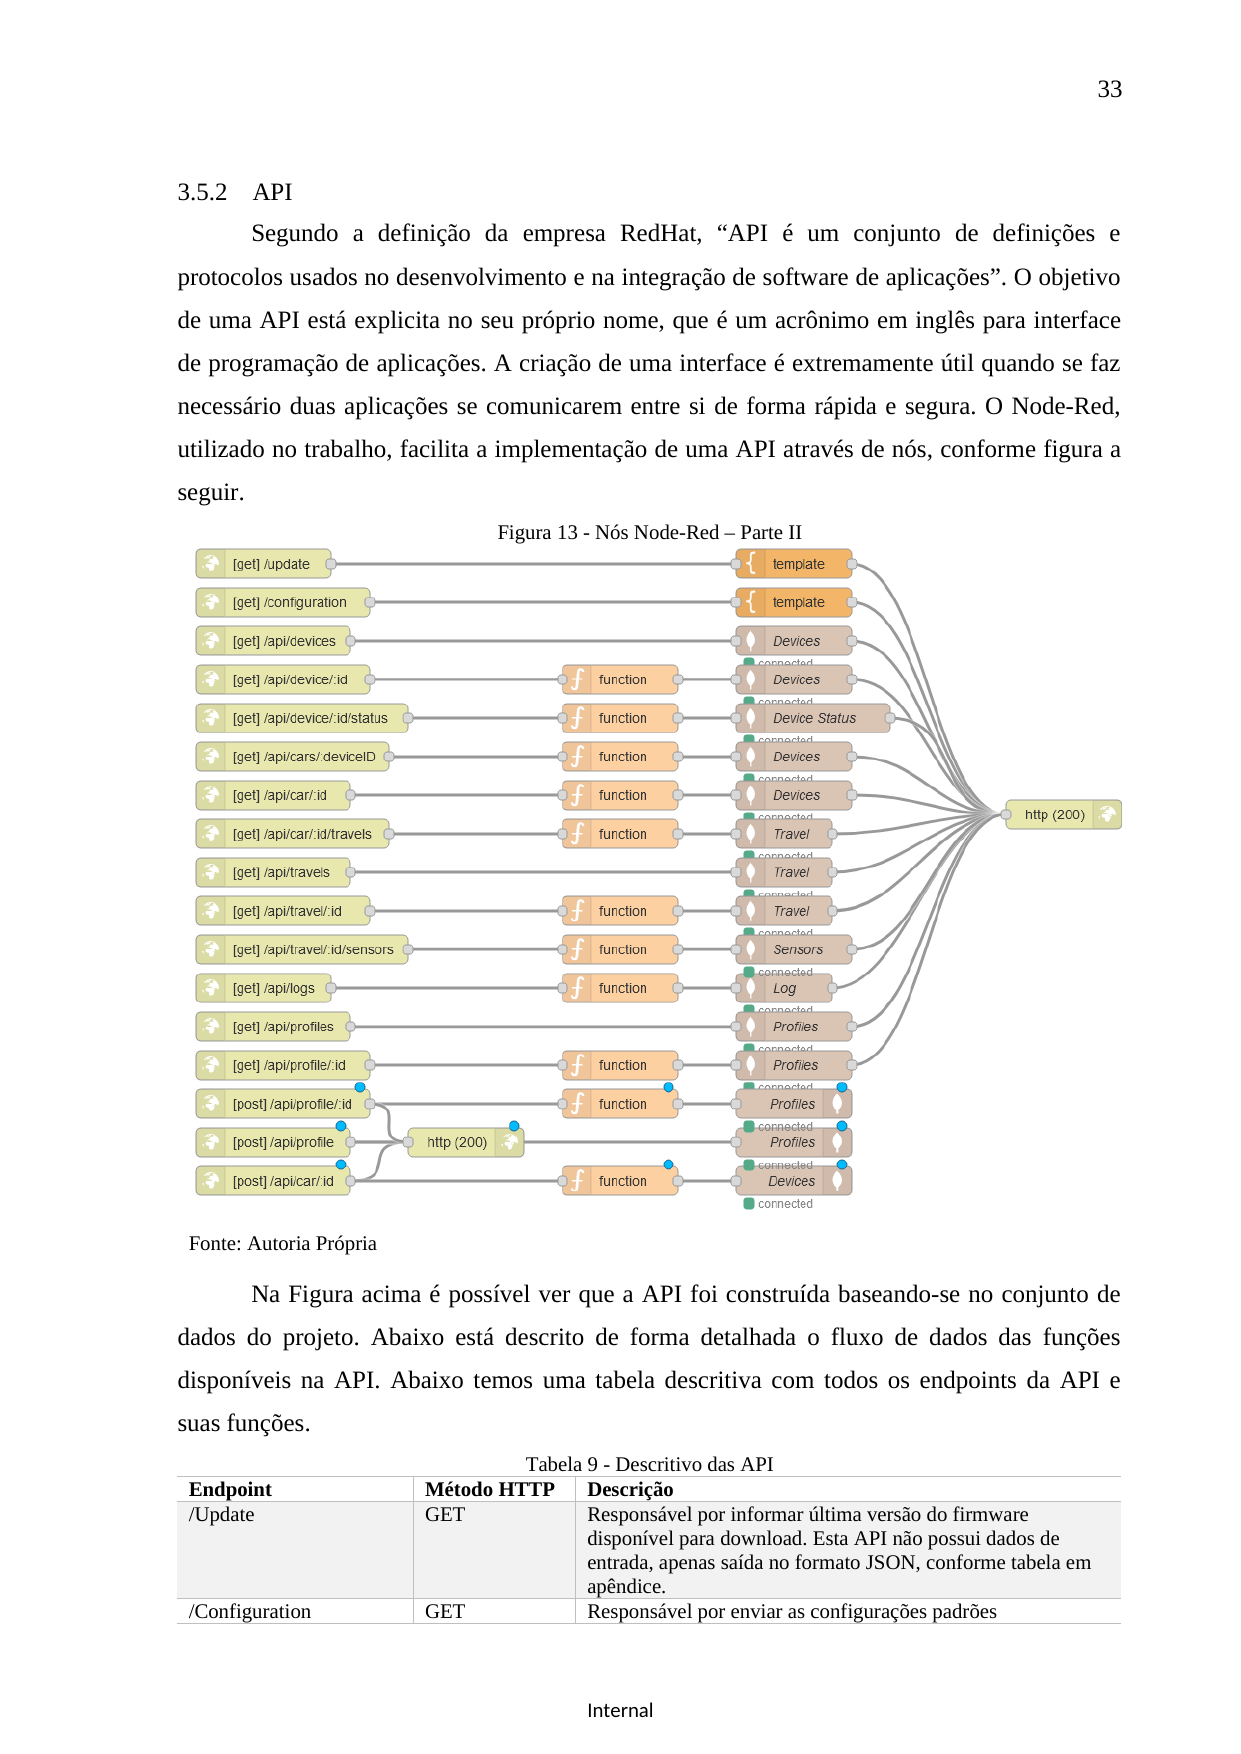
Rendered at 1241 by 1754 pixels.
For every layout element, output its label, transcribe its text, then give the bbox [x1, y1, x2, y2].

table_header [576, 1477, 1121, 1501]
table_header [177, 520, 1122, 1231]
text Segundo a definição da empresa RedHat, “API é um conjunto de definições e protocolos usados no desenvolvimento e na integração de software de aplicações”. O objetivo de uma API está explicita no seu próprio nome, que é um acrônimo em inglês para interface de programação de aplicações. A criação de uma interface é extremamente útil quando se faz necessário duas aplicações se comunicarem entre si de forma rápida e segura. O Node-Red, utilizado no trabalho, facilita a implementação de uma API através de nós, conforme figura a seguir. [177, 218, 1122, 506]
picture [188, 544, 1123, 1217]
subtitle API [177, 177, 1122, 206]
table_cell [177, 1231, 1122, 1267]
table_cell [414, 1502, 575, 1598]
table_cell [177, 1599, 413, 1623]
text Na Figura acima é possível ver que a API foi construída baseando-se no conjunto de dados do projeto. Abaixo está descrito de forma detalhada o fluxo de dados das funções disponíveis na API. Abaixo temos uma tabela descritiva com todos os endpoints da API e suas funções. [177, 1279, 1122, 1437]
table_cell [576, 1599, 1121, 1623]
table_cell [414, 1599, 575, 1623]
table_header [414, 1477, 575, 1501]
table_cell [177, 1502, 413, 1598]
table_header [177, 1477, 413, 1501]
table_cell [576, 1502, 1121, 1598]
text Tabela 9 - Descritivo das API [177, 1452, 1122, 1476]
